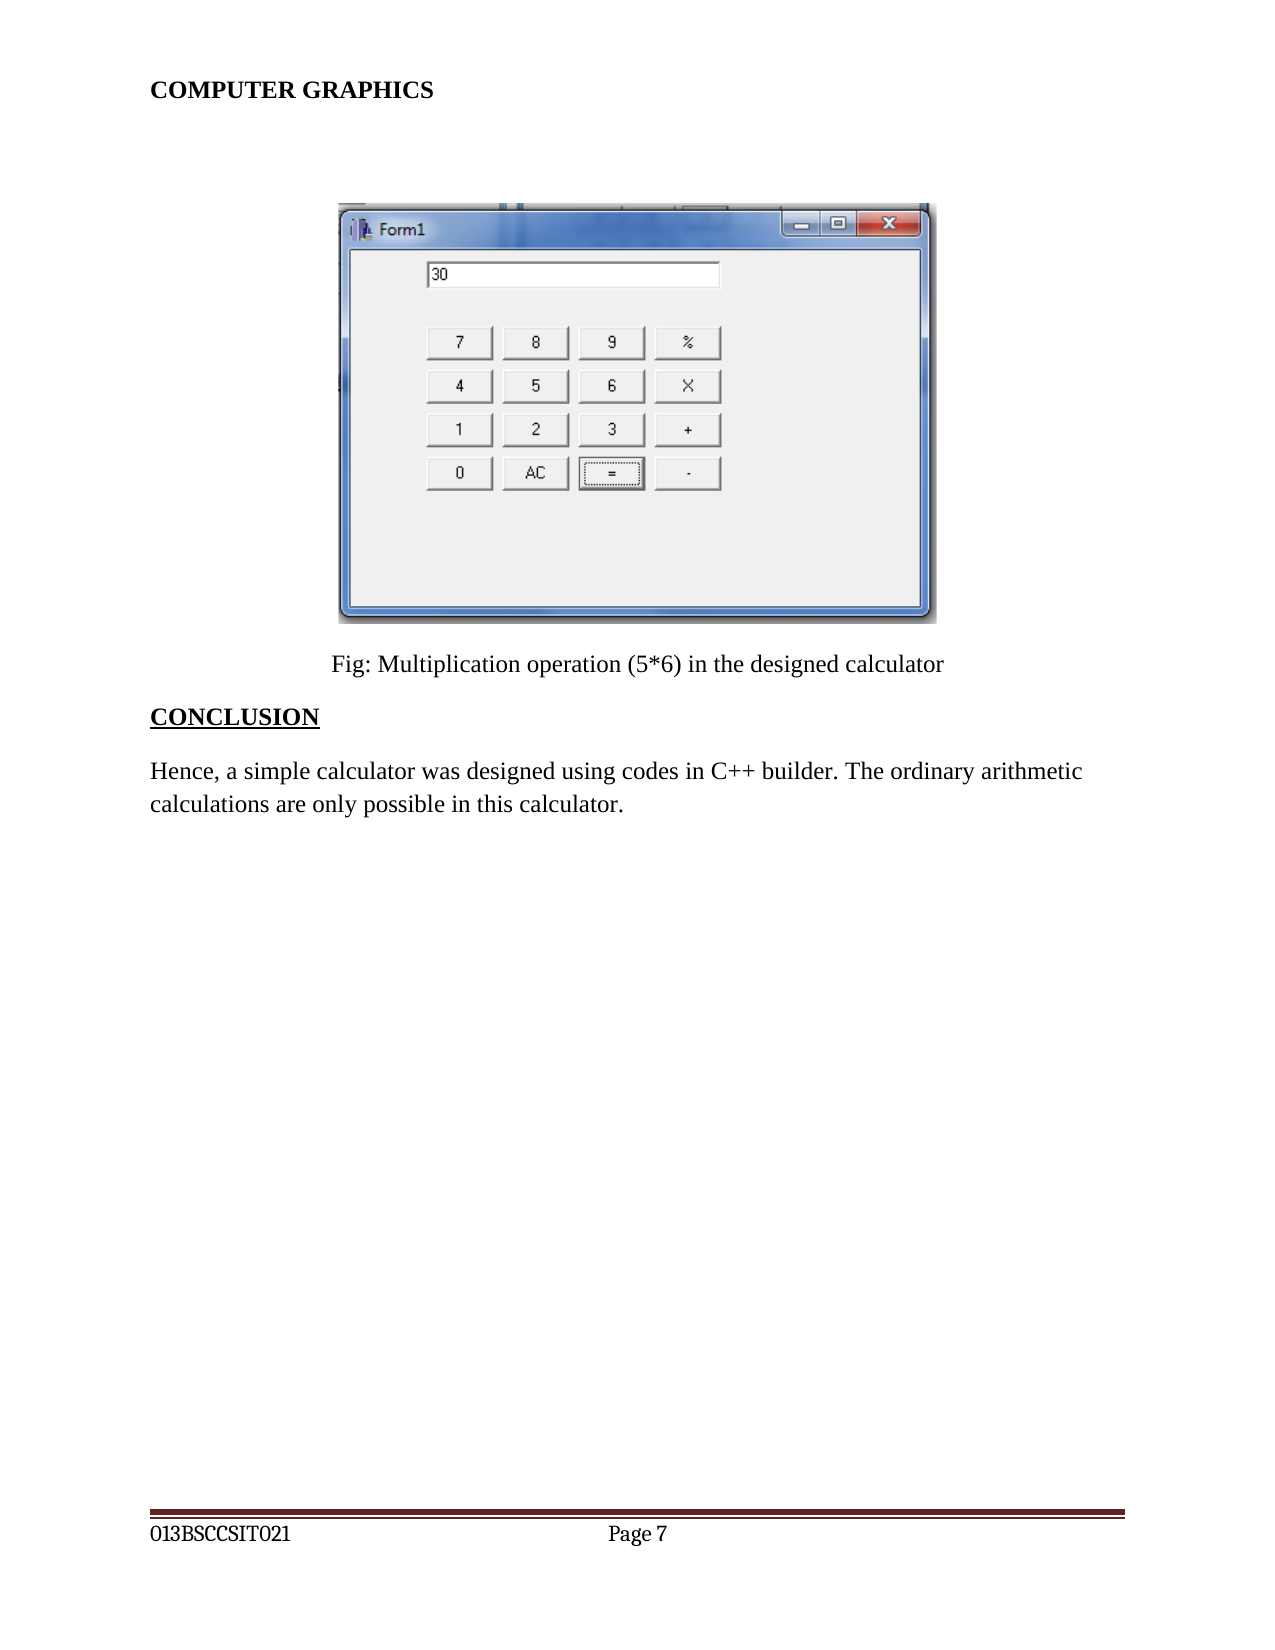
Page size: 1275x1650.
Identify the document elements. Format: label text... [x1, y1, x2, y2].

text Fig: Multiplication operation (5*6) in the designed calculator [150, 649, 1125, 677]
text CONCLUSION [150, 702, 1125, 731]
picture [338, 203, 937, 624]
text Hence, a simple calculator was designed using codes in C++ builder. The ordinary arithmetic calculations are only possible in this calculator. [150, 756, 1125, 818]
